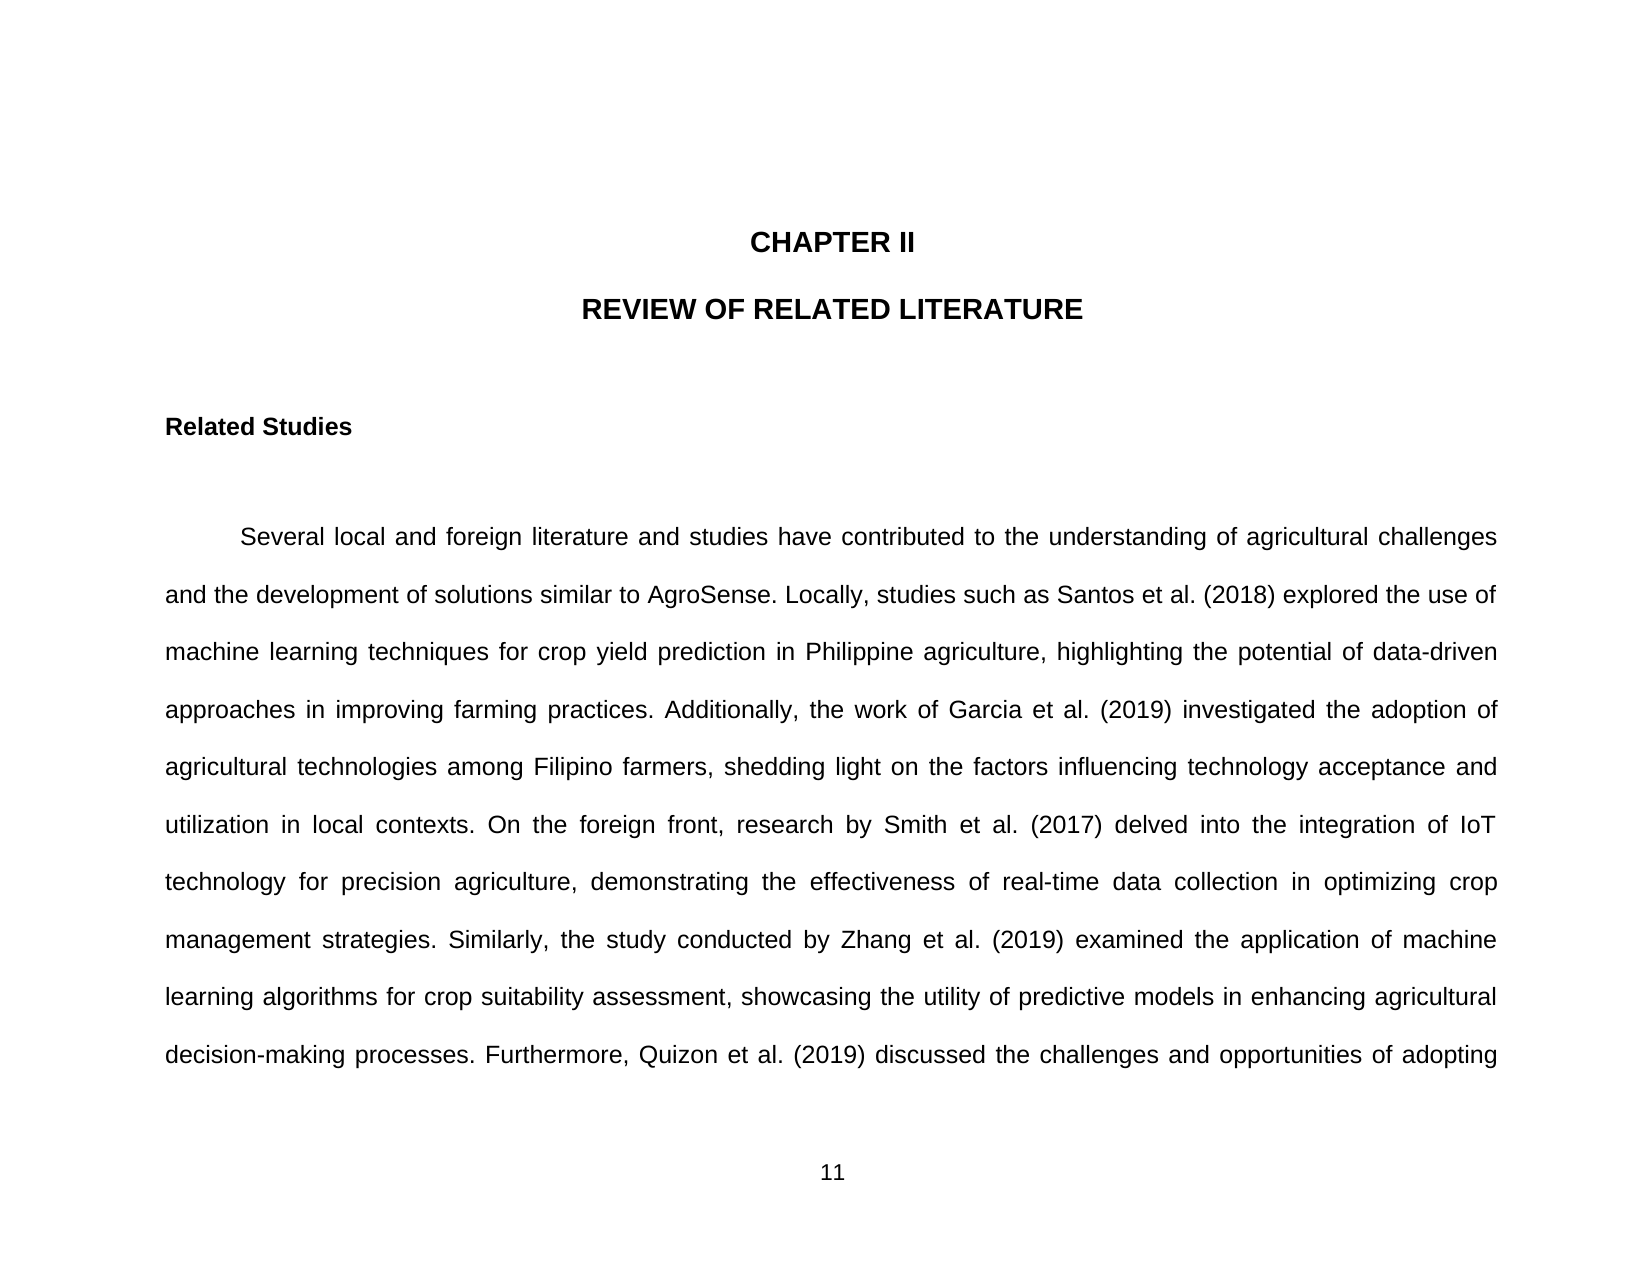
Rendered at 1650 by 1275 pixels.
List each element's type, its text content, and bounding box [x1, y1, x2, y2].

subtitle Related Studies [165, 412, 1500, 441]
subtitle CHAPTER II REVIEW OF RELATED LITERATURE [165, 225, 1500, 326]
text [165, 522, 1500, 1068]
